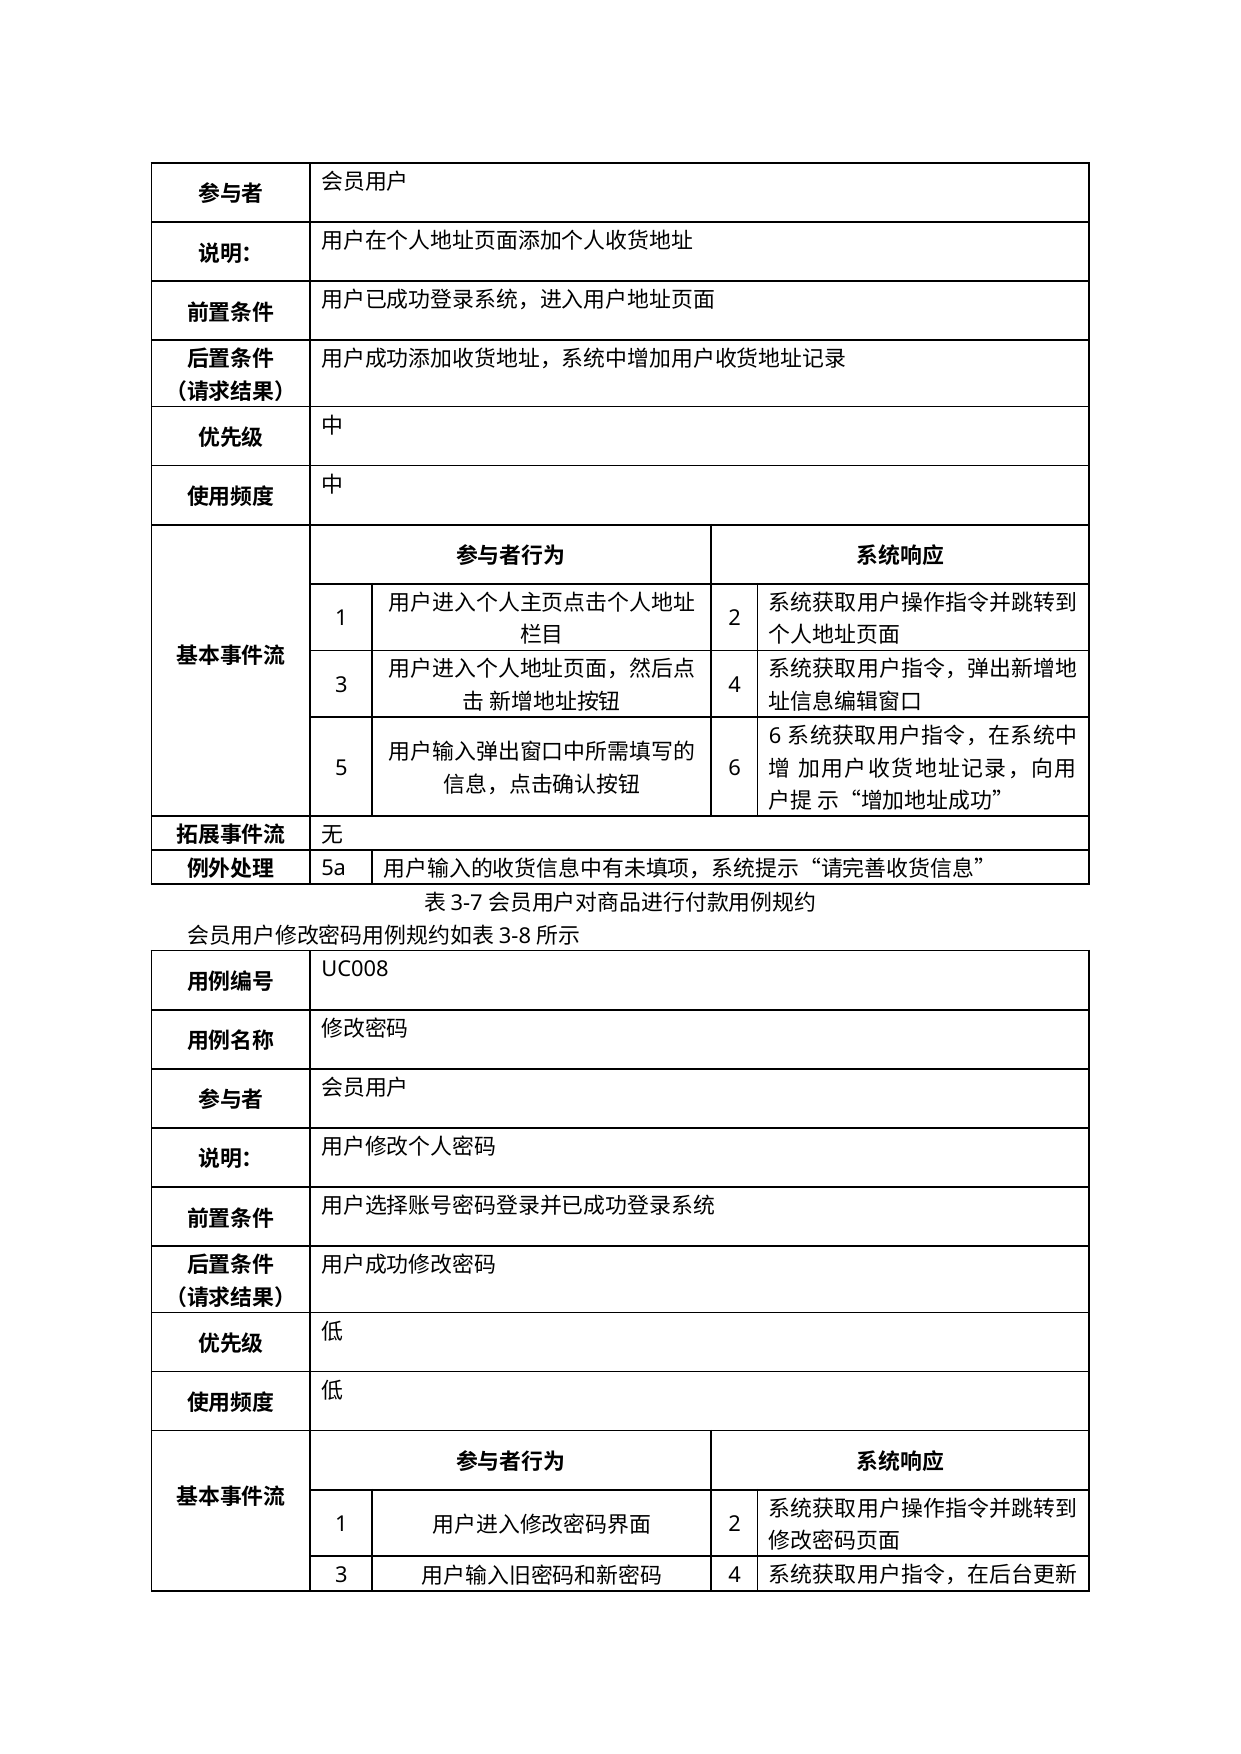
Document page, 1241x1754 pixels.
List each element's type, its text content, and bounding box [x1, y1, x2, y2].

table_cell 低 [311, 1313, 1088, 1371]
table_cell 例外处理 [152, 851, 309, 883]
table_cell 基本事件流 [152, 526, 309, 815]
table_cell 用户输入弹出窗口中所需填写的信息，点击确认按钮 [373, 718, 710, 815]
table_cell 4 [712, 1557, 757, 1590]
table_cell 用户已成功登录系统，进入用户地址页面 [311, 282, 1088, 339]
table_cell 优先级 [152, 1313, 309, 1371]
table_cell 1 [311, 585, 371, 649]
text 会员用户修改密码用例规约如表 3-8 所示 [187, 917, 1053, 950]
table_cell 参与者 [152, 164, 309, 221]
table_cell 后置条件 （请求结果） [152, 1247, 309, 1312]
table_cell 系统获取用户操作指令并跳转到 个人地址页面 [758, 585, 1088, 649]
table_cell 2 [712, 1491, 757, 1555]
table_cell 用户修改个人密码 [311, 1129, 1088, 1186]
table_cell 系统获取用户指令，弹出新增地 址信息编辑窗口 [758, 651, 1088, 716]
table_cell 系统获取用户操作指令并跳转到 修改密码页面 [758, 1491, 1088, 1555]
table_cell 3 [311, 1557, 371, 1590]
table_cell 用户在个人地址页面添加个人收货地址 [311, 223, 1088, 280]
text 表3-7 会员用户对商品进行付款用例规约 [187, 885, 1053, 917]
table_cell 用户进入修改密码界面 [373, 1491, 710, 1555]
table_cell 用户成功添加收货地址，系统中增加用户收货地址记录 [311, 341, 1088, 406]
table_cell 2 [712, 585, 757, 649]
table_cell 用例名称 [152, 1011, 309, 1068]
table_header UC008 [311, 951, 1088, 1009]
table_cell 用户选择账号密码登录并已成功登录系统 [311, 1188, 1088, 1245]
table_cell 1 [311, 1491, 371, 1555]
table_cell 参与者 [152, 1070, 309, 1127]
table_cell 参与者行为 [311, 526, 710, 583]
table_cell 会员用户 [311, 164, 1088, 221]
table_cell 会员用户 [311, 1070, 1088, 1127]
table_cell 参与者行为 [311, 1431, 710, 1489]
table_cell 6 系统获取用户指令，在系统中增 加用户收货地址记录，向用户提 示“增加地址成功” [758, 718, 1088, 815]
table_cell 3 [311, 651, 371, 716]
table_cell 修改密码 [311, 1011, 1088, 1068]
table_cell 后置条件 （请求结果） [152, 341, 309, 406]
table_cell 前置条件 [152, 1188, 309, 1245]
table_header 用例编号 [152, 951, 309, 1009]
table_cell 基本事件流 [152, 1431, 309, 1590]
table_cell 系统响应 [712, 1431, 1088, 1489]
table_cell 拓展事件流 [152, 817, 309, 849]
table_cell 用户进入个人地址页面，然后点击 新增地址按钮 [373, 651, 710, 716]
table_cell 优先级 [152, 407, 309, 465]
table_cell 用户成功修改密码 [311, 1247, 1088, 1312]
table_cell 4 [712, 651, 757, 716]
table_cell 低 [311, 1372, 1088, 1430]
table_cell 无 [311, 817, 1088, 849]
table_cell 5a [311, 851, 371, 883]
table_cell 用户输入旧密码和新密码 [373, 1557, 710, 1590]
table_cell 使用频度 [152, 466, 309, 524]
table_cell 前置条件 [152, 282, 309, 339]
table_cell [758, 1557, 1088, 1590]
table_cell 中 [311, 466, 1088, 524]
table_cell 6 [712, 718, 757, 815]
table_cell 说明： [152, 223, 309, 280]
table_cell 说明： [152, 1129, 309, 1186]
table_cell 中 [311, 407, 1088, 465]
table_cell 使用频度 [152, 1372, 309, 1430]
table_cell 用户输入的收货信息中有未填项，系统提示“请完善收货信息” [373, 851, 1088, 883]
table_cell 用户进入个人主页点击个人地址 栏目 [373, 585, 710, 649]
table_cell 5 [311, 718, 371, 815]
table_cell 系统响应 [712, 526, 1088, 583]
